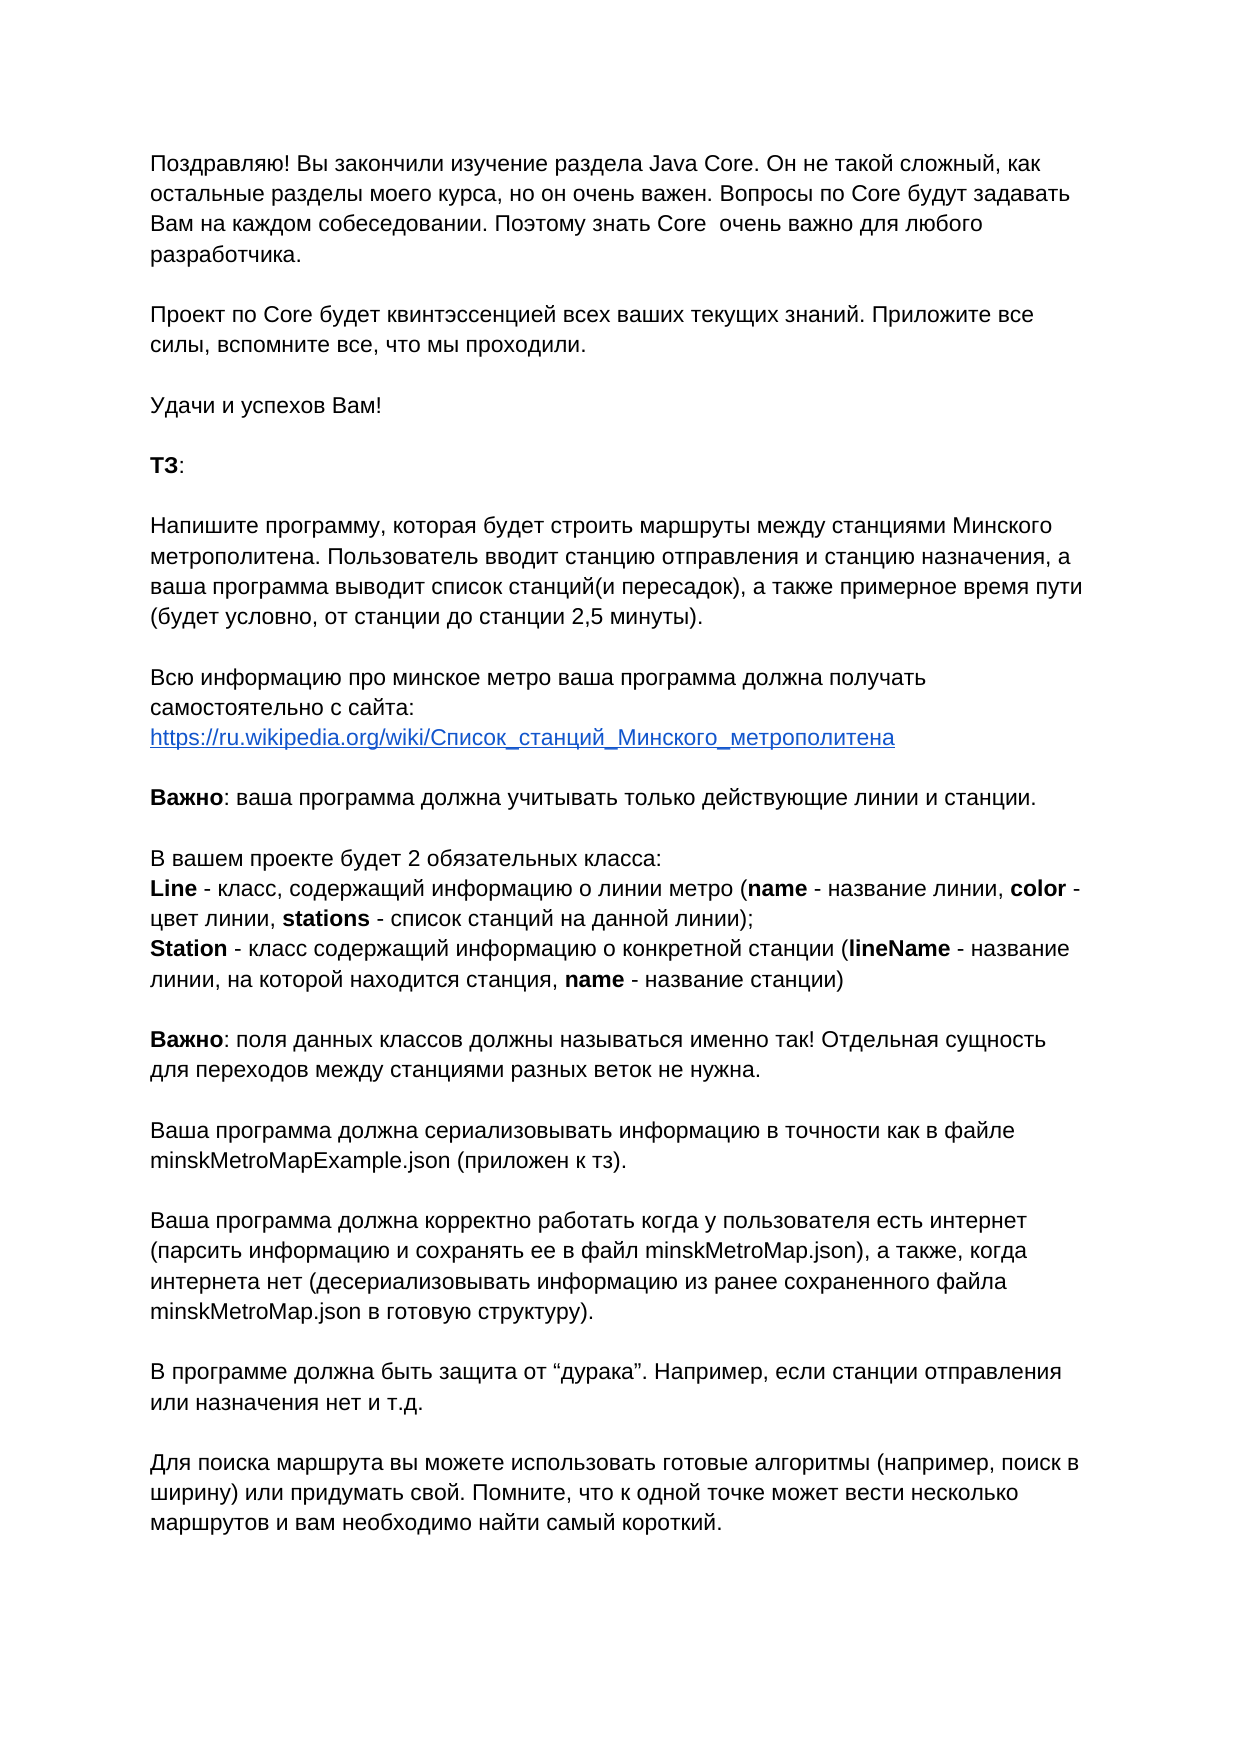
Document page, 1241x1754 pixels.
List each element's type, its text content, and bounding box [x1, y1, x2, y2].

text Поздравляю! Вы закончили изучение раздела Java Core. Он не такой сложный, как остальные разделы моего курса, но он очень важен. Вопросы по Core будут задавать Вам на каждом собеседовании. Поэтому знать Core очень важно для любого разработчика. Проект по Core будет квинтэссенцией всех ваших текущих знаний. Приложите все силы, вспомните все, что мы проходили. Удачи и успехов Вам! ТЗ: Напишите программу, которая будет строить маршруты между станциями Минского метрополитена. Пользователь вводит станцию отправления и станцию назначения, а ваша программа выводит список станций(и пересадок), а также примерное время пути (будет условно, от станции до станции 2,5 минуты). Всю информацию про минское метро ваша программа должна получать самостоятельно с сайта: https://ru.wikipedia.org/wiki/Список_станций_Минского_метрополитена Важно: ваша программа должна учитывать только действующие линии и станции. В вашем проекте будет 2 обязательных класса: Line - класс, содержащий информацию о линии метро (name - название линии, color - цвет линии, stations - список станций на данной линии); Station - класс содержащий информацию о конкретной станции (lineName - название линии, на которой находится станция, name - название станции) Важно: поля данных классов должны называться именно так! Отдельная сущность для переходов между станциями разных веток не нужна. Ваша программа должна сериализовывать информацию в точности как в файле minskMetroMapExample.json (приложен к тз). Ваша программа должна корректно работать когда у пользователя есть интернет (парсить информацию и сохранять ее в файл minskMetroMap.json), а также, когда интернета нет (десериализовывать информацию из ранее сохраненного файла minskMetroMap.json в готовую структуру). В программе должна быть защита от “дурака”. Например, если станции отправления или назначения нет и т.д. Для поиска маршрута вы можете использовать готовые алгоритмы (например, поиск в ширину) или придумать свой. Помните, что к одной точке может вести несколько маршрутов и вам необходимо найти самый короткий. [150, 150, 1090, 1536]
